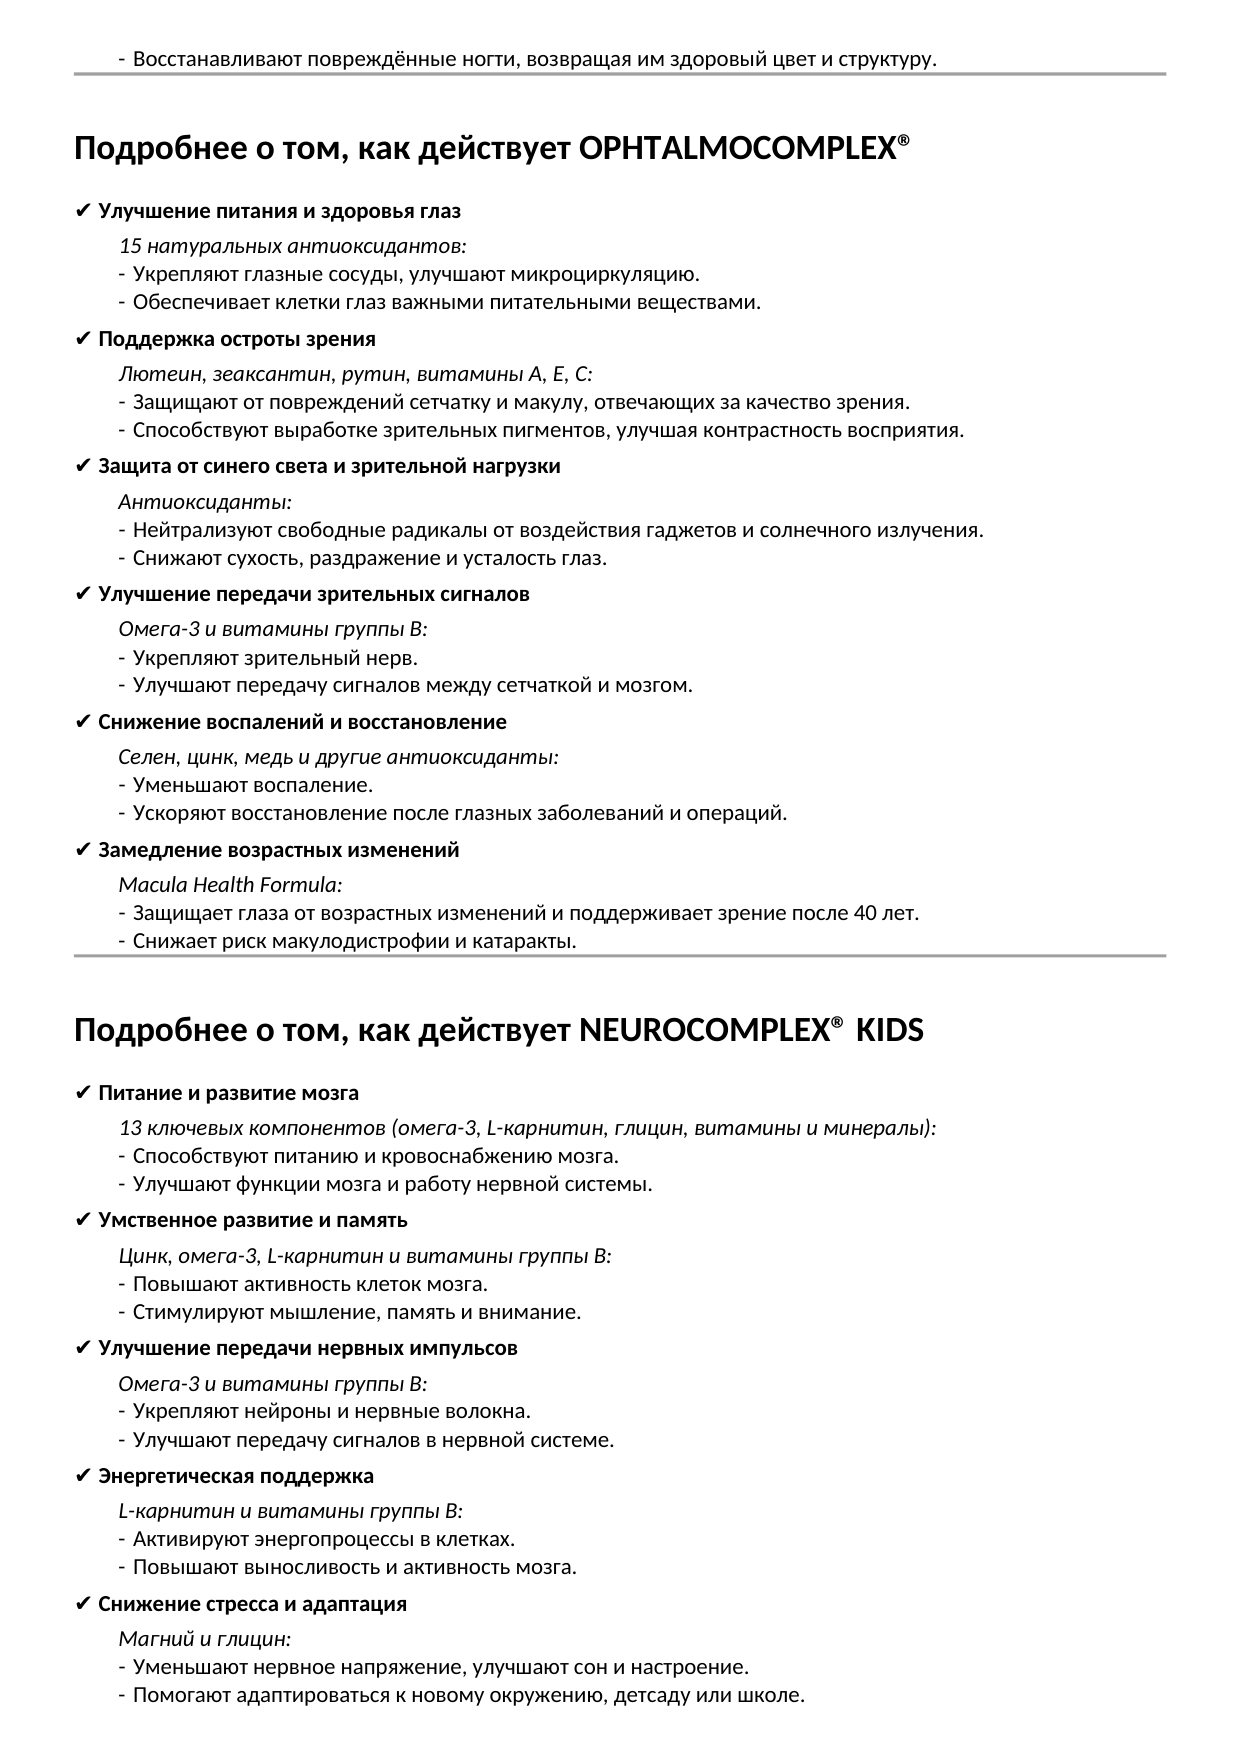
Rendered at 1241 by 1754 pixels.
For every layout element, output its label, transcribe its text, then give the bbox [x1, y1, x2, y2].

list Защищает глаза от возрастных изменений и поддерживает зрение после 40 лет. [118, 898, 1167, 926]
text ✔ Питание и развитие мозга [74, 1076, 1167, 1107]
text ✔ Защита от синего света и зрительной нагрузки [74, 449, 1167, 481]
text ✔ Снижение стресса и адаптация [74, 1587, 1167, 1618]
list Снижает риск макулодистрофии и катаракты. [118, 926, 1167, 954]
text ✔ Снижение воспалений и восстановление [74, 705, 1167, 736]
list Стимулируют мышление, память и внимание. [118, 1297, 1167, 1325]
list Повышают активность клеток мозга. [118, 1269, 1167, 1297]
list Улучшают функции мозга и работу нервной системы. [118, 1169, 1167, 1197]
text Магний и глицин: [118, 1624, 1167, 1652]
text Подробнее о том, как действует NEUROCOMPLEX® KIDS [74, 1007, 1167, 1051]
text Подробнее о том, как действует OPHTALMOCOMPLEX® [74, 125, 1167, 169]
text Антиоксиданты: [118, 487, 1167, 515]
list Укрепляют глазные сосуды, улучшают микроциркуляцию. [118, 259, 1167, 287]
list Улучшают передачу сигналов в нервной системе. [118, 1425, 1167, 1453]
text Селен, цинк, медь и другие антиоксиданты: [118, 742, 1167, 770]
text ✔ Умственное развитие и память [74, 1203, 1167, 1234]
text ✔ Улучшение передачи зрительных сигналов [74, 577, 1167, 608]
text L-карнитин и витамины группы B: [118, 1496, 1167, 1524]
list Защищают от повреждений сетчатку и макулу, отвечающих за качество зрения. [118, 387, 1167, 415]
text Омега-3 и витамины группы B: [118, 1369, 1167, 1397]
text ✔ Улучшение передачи нервных импульсов [74, 1331, 1167, 1362]
text 15 натуральных антиоксидантов: [118, 231, 1167, 259]
list Укрепляют нейроны и нервные волокна. [118, 1397, 1167, 1425]
list Обеспечивает клетки глаз важными питательными веществами. [118, 287, 1167, 315]
text Омега-3 и витамины группы B: [118, 614, 1167, 643]
list Восстанавливают повреждённые ногти, возвращая им здоровый цвет и структуру. [118, 44, 1167, 72]
list Способствуют выработке зрительных пигментов, улучшая контрастность восприятия. [118, 415, 1167, 443]
text ✔ Улучшение питания и здоровья глаз [74, 194, 1167, 225]
list Активируют энергопроцессы в клетках. [118, 1524, 1167, 1552]
list Уменьшают нервное напряжение, улучшают сон и настроение. [118, 1652, 1167, 1680]
text ✔ Поддержка остроты зрения [74, 321, 1167, 353]
list Укрепляют зрительный нерв. [118, 643, 1167, 671]
text ✔ Замедление возрастных изменений [74, 833, 1167, 864]
list Помогают адаптироваться к новому окружению, детсаду или школе. [118, 1680, 1167, 1708]
list Нейтрализуют свободные радикалы от воздействия гаджетов и солнечного излучения. [118, 515, 1167, 543]
text Лютеин, зеаксантин, рутин, витамины A, E, C: [118, 359, 1167, 387]
list Снижают сухость, раздражение и усталость глаз. [118, 543, 1167, 571]
list Улучшают передачу сигналов между сетчаткой и мозгом. [118, 671, 1167, 699]
text Цинк, омега-3, L-карнитин и витамины группы В: [118, 1241, 1167, 1269]
list Ускоряют восстановление после глазных заболеваний и операций. [118, 798, 1167, 826]
text ✔ Энергетическая поддержка [74, 1459, 1167, 1490]
text 13 ключевых компонентов (омега-3, L-карнитин, глицин, витамины и минералы): [118, 1113, 1167, 1141]
list Способствуют питанию и кровоснабжению мозга. [118, 1141, 1167, 1169]
text Macula Health Formula: [118, 870, 1167, 898]
list Повышают выносливость и активность мозга. [118, 1552, 1167, 1581]
list Уменьшают воспаление. [118, 770, 1167, 798]
